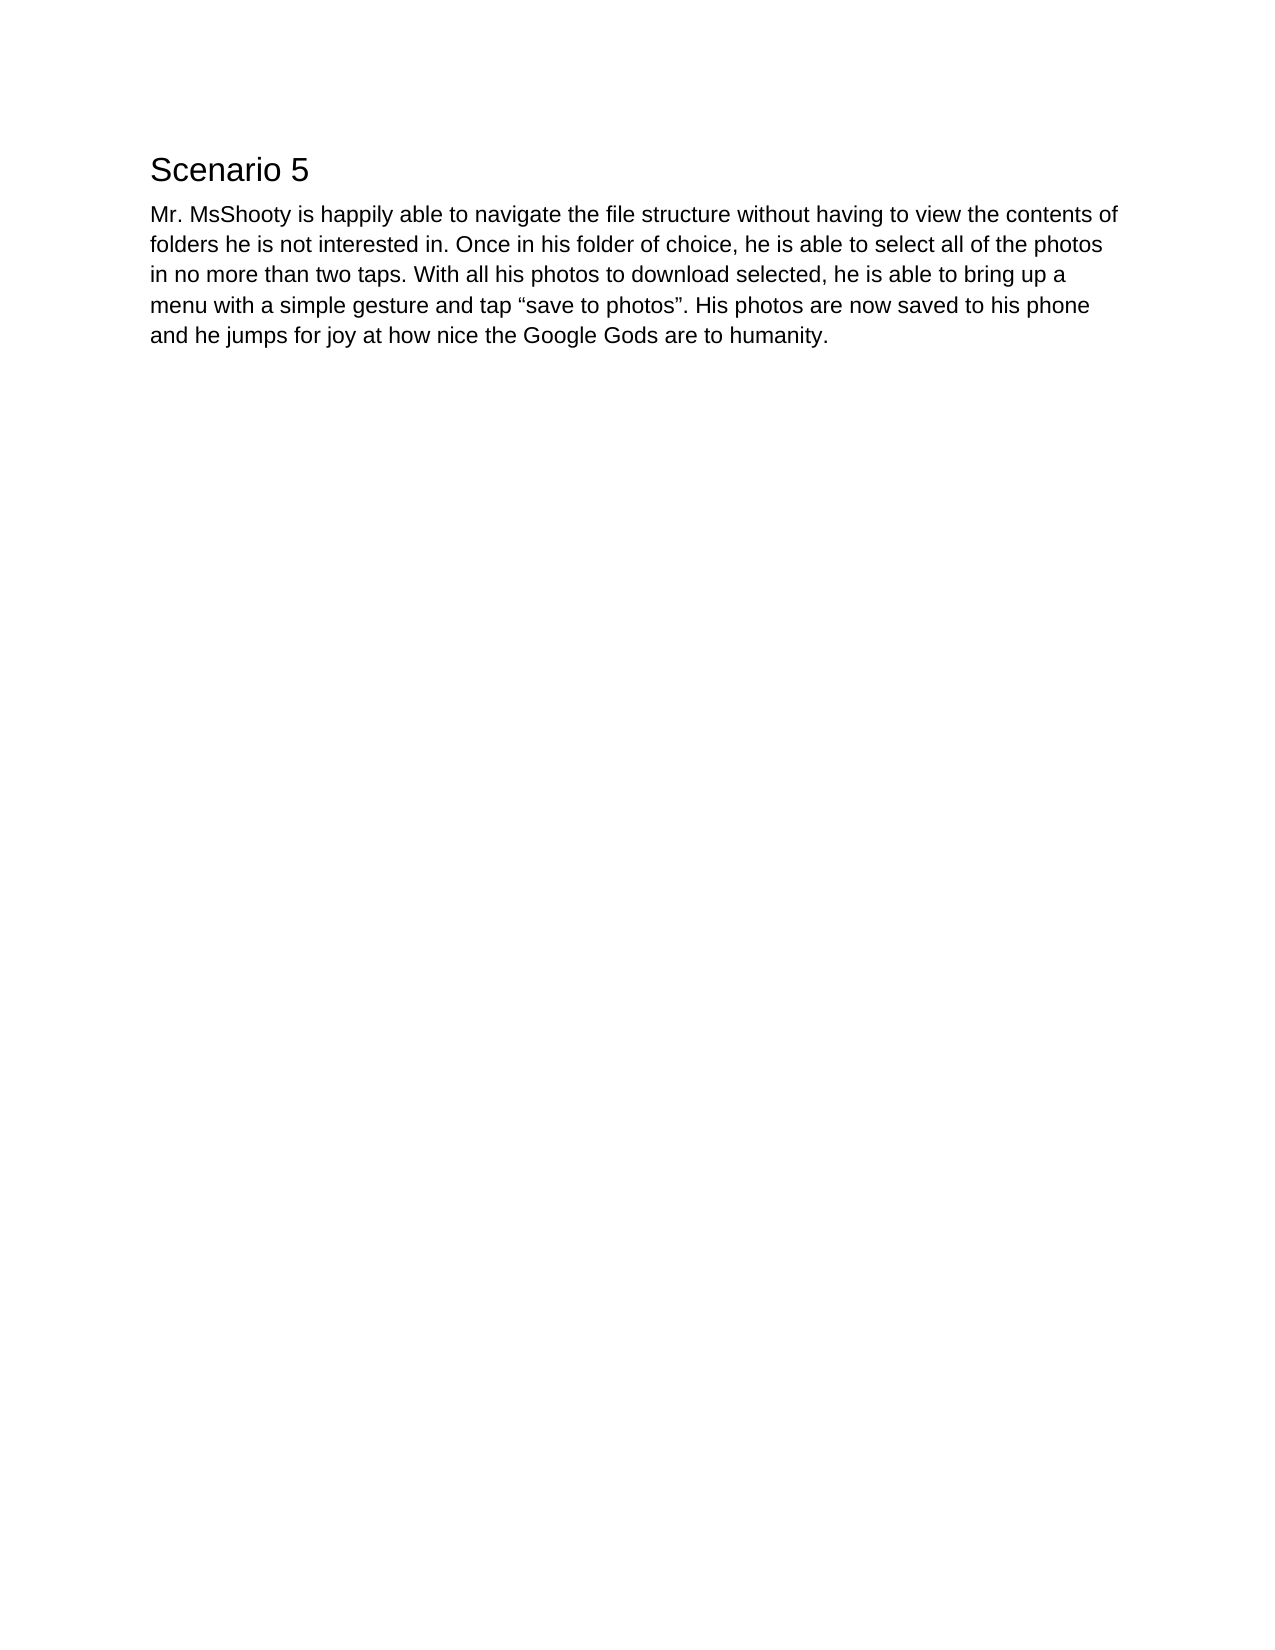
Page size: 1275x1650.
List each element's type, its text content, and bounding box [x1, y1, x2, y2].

text Mr. MsShooty is happily able to navigate the file structure without having to view the contents of folders he is not interested in. Once in his folder of choice, he is able to select all of the photos in no more than two taps. With all his photos to download selected, he is able to bring up a menu with a simple gesture and tap “save to photos”. His photos are now saved to his phone and he jumps for joy at how nice the Google Gods are to humanity. [150, 201, 1125, 348]
subtitle Scenario 5 [150, 150, 1125, 188]
